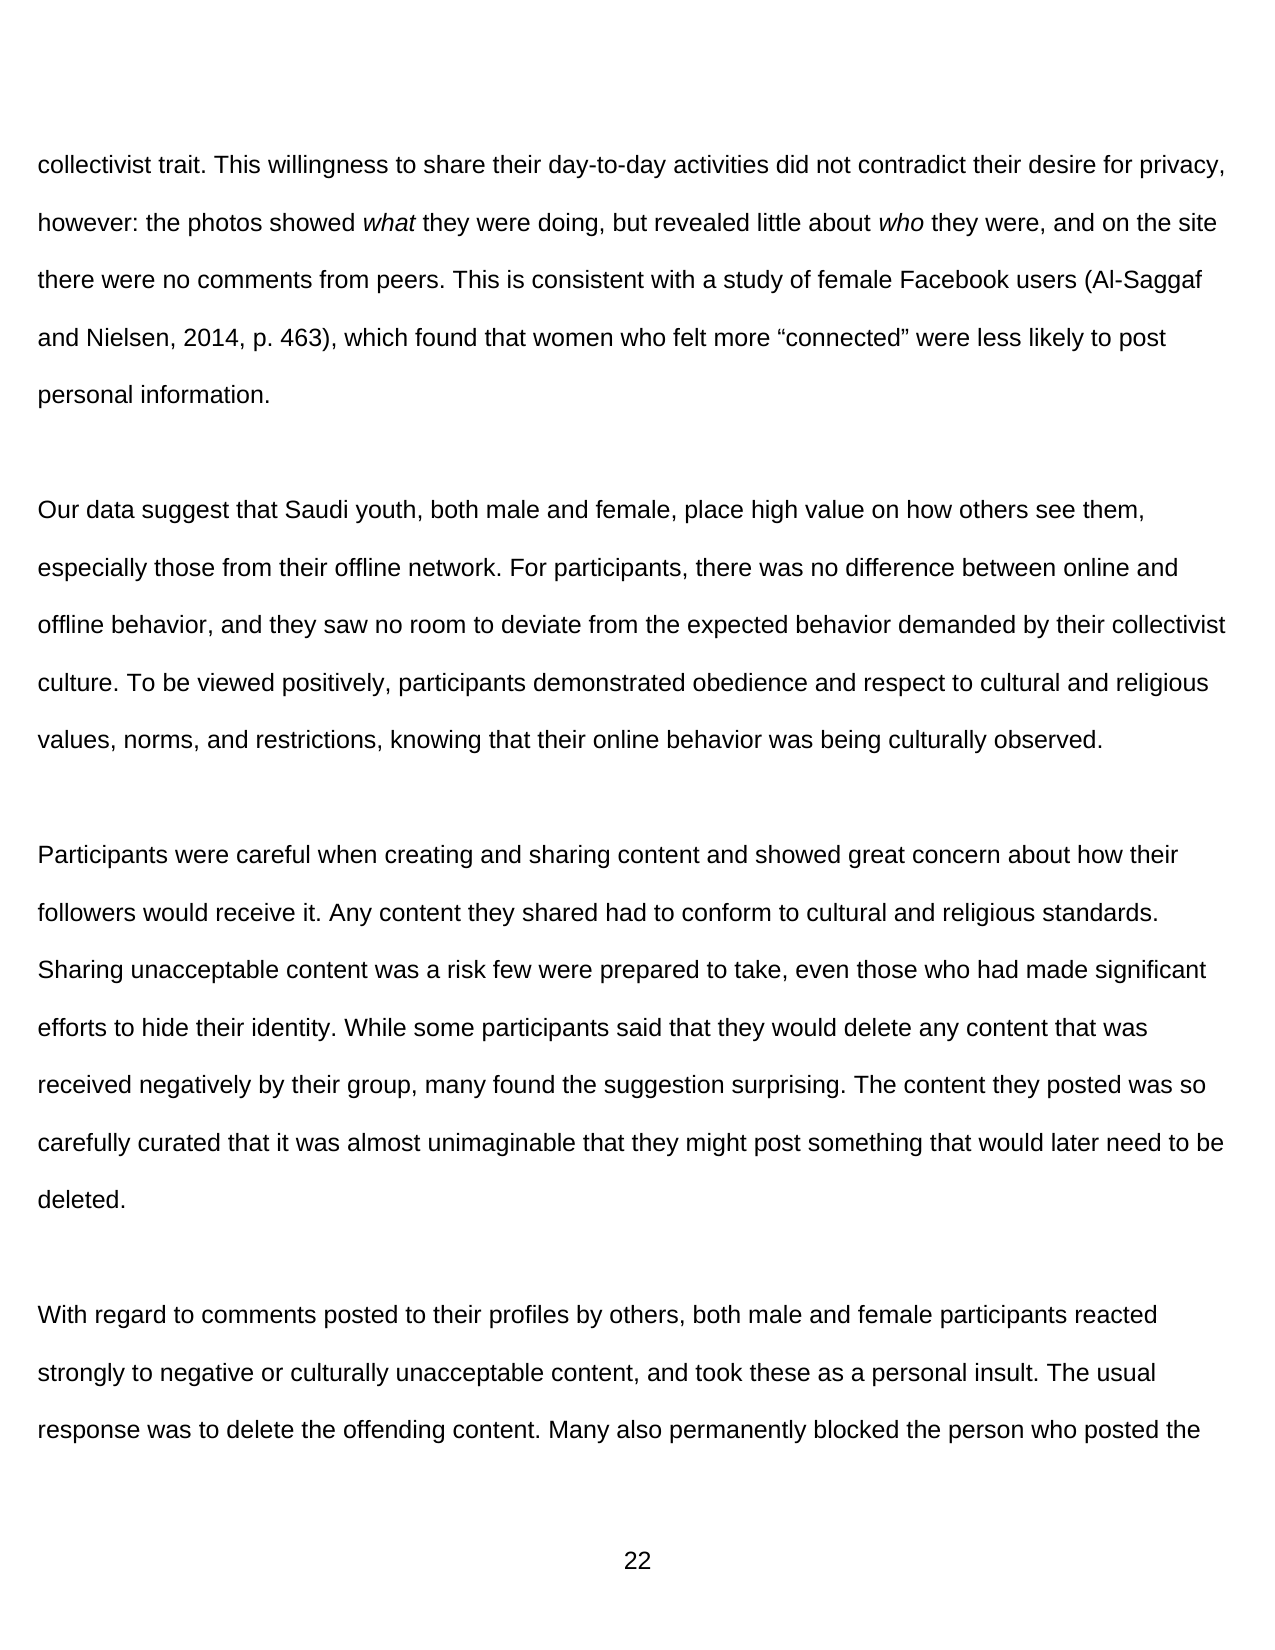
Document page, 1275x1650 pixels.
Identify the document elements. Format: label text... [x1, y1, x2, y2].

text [37, 1300, 1238, 1444]
text Our data suggest that Saudi youth, both male and female, place high value on how others see them, especially those from their offline network. For participants, there was no difference between online and offline behavior, and they saw no room to deviate from the expected behavior demanded by their collectivist culture. To be viewed positively, participants demonstrated obedience and respect to cultural and religious values, norms, and restrictions, knowing that their online behavior was being culturally observed. [37, 495, 1238, 754]
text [37, 150, 1238, 409]
text Participants were careful when creating and sharing content and showed great concern about how their followers would receive it. Any content they shared had to conform to cultural and religious standards. Sharing unacceptable content was a risk few were prepared to take, even those who had made significant efforts to hide their identity. While some participants said that they would delete any content that was received negatively by their group, many found the suggestion surprising. The content they posted was so carefully curated that it was almost unimaginable that they might post something that would later need to be deleted. [37, 840, 1238, 1214]
